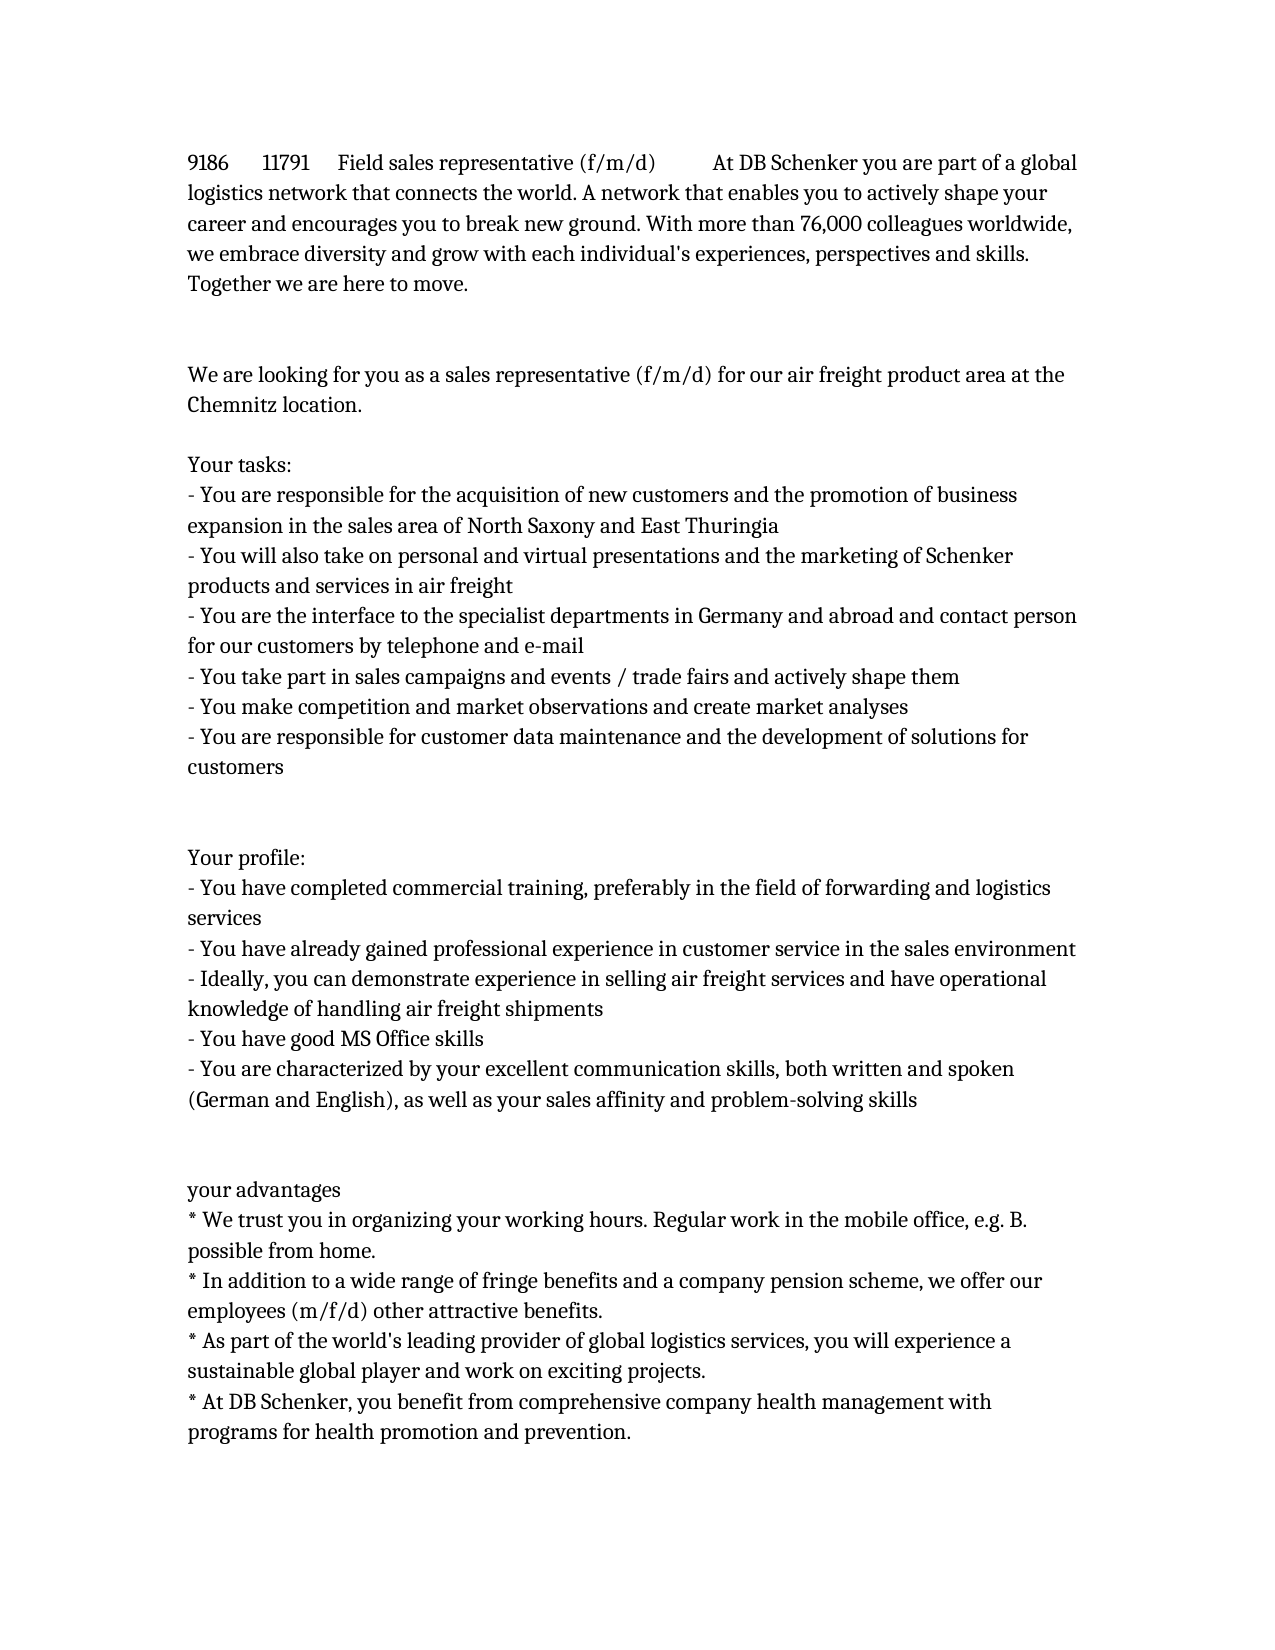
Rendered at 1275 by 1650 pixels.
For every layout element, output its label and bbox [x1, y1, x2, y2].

text [187, 150, 1087, 1475]
